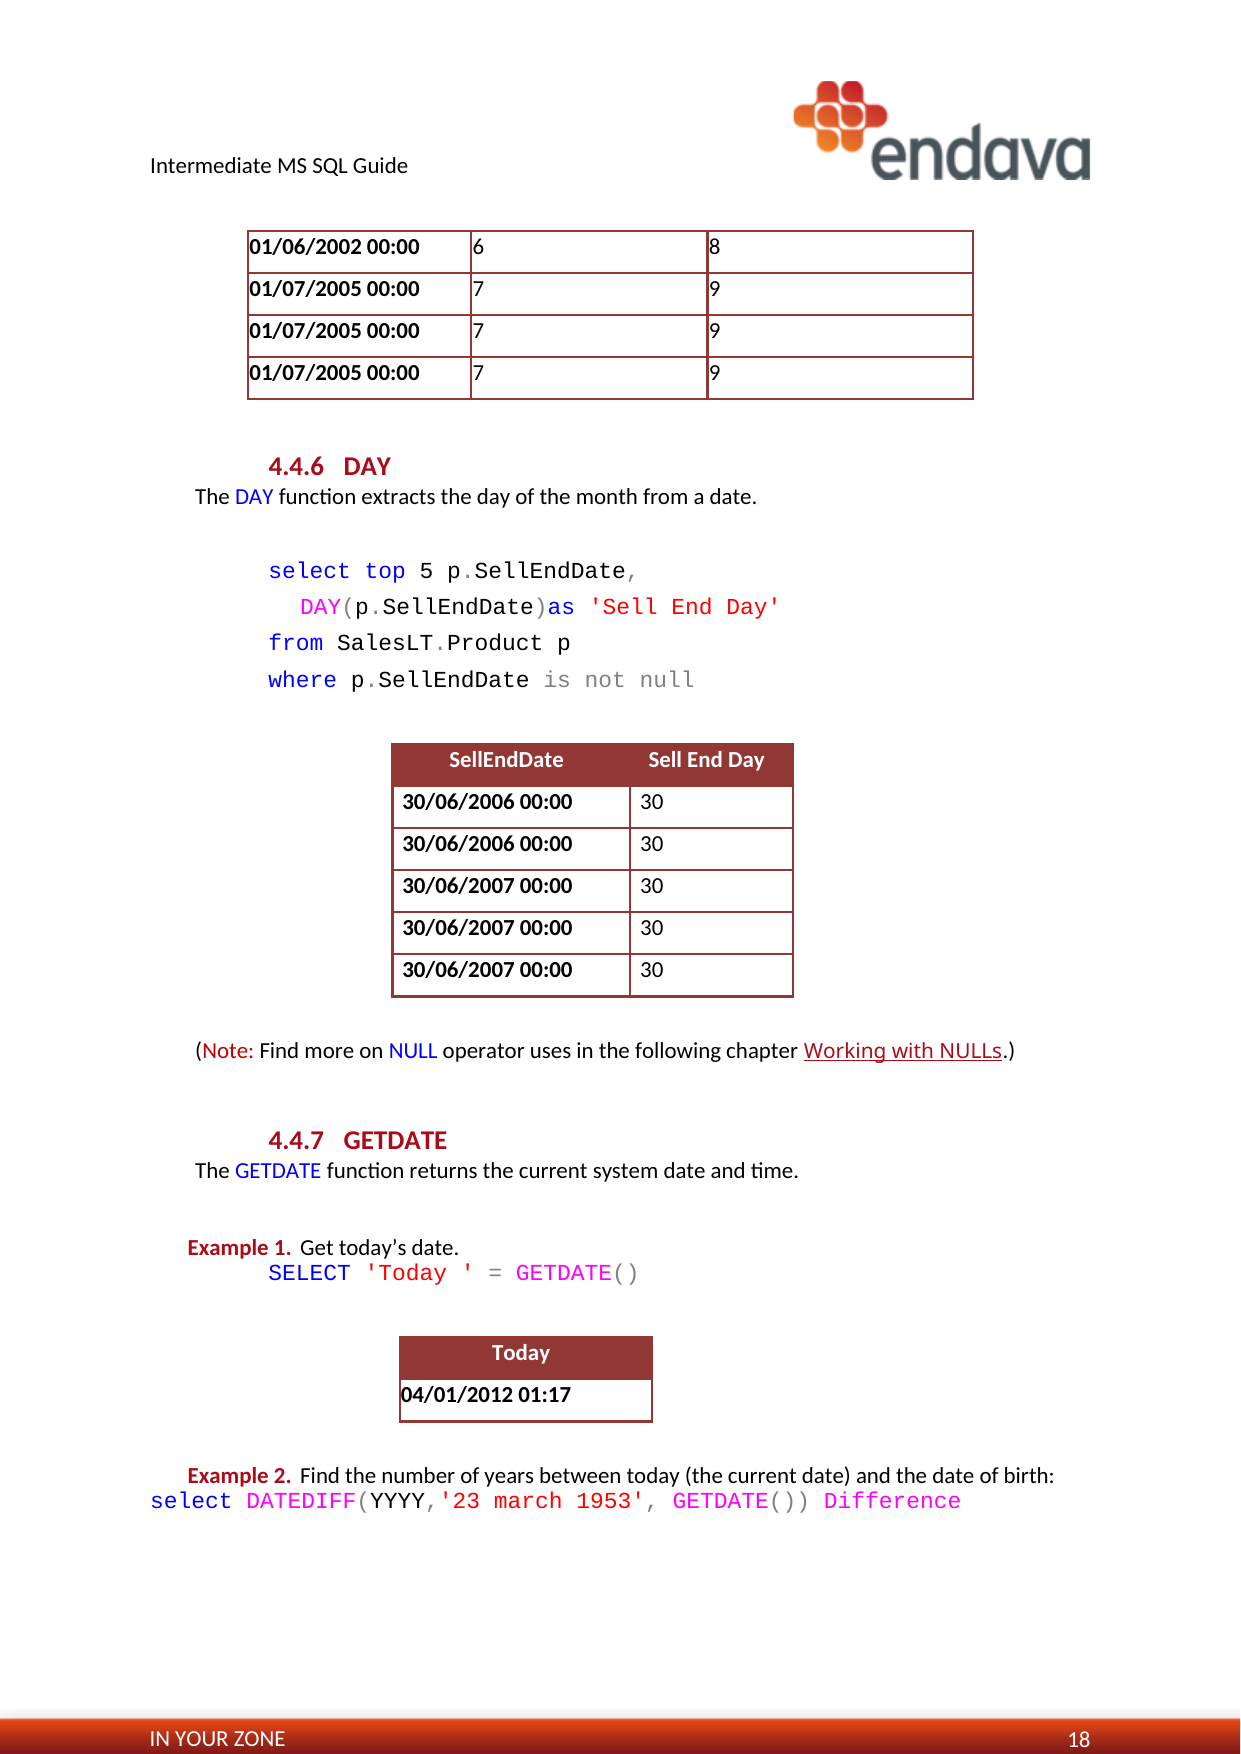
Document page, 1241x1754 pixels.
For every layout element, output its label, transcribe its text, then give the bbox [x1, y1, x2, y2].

text select DATEDIFF(YYYY,'23 march 1953', GETDATE()) Difference [150, 1489, 1090, 1515]
table_cell 30 [631, 871, 792, 911]
text DAY(p.SellEndDate)as 'Sell End Day' [268, 595, 1090, 621]
table_cell 9 [709, 274, 972, 314]
table_cell 9 [709, 358, 972, 398]
table_header Sell End Day [631, 745, 792, 785]
table_cell 30/06/2007 00:00 [394, 871, 629, 911]
table_cell 30/06/2007 00:00 [394, 955, 629, 995]
text The DAY function extracts the day of the month from a date. [150, 482, 1090, 510]
table_cell 7 [472, 274, 706, 314]
table_cell 01/07/2005 00:00 [249, 274, 470, 314]
table_cell 6 [472, 232, 706, 272]
table_cell 30 [631, 829, 792, 869]
picture [0, 1709, 1241, 1754]
table_cell 30/06/2006 00:00 [394, 829, 629, 869]
table_cell 01/07/2005 00:00 [249, 358, 470, 398]
text (Note: Find more on NULL operator uses in the following chapter Working with NULLs.) [150, 1036, 1090, 1064]
subtitle GETDATE [268, 1123, 1090, 1157]
table_header Today [401, 1338, 651, 1378]
table_cell 7 [472, 316, 706, 356]
table_cell 30 [631, 913, 792, 953]
text from SalesLT.Product p [268, 632, 1090, 658]
table_cell 30/06/2007 00:00 [394, 913, 629, 953]
picture [793, 81, 1091, 180]
text where p.SellEndDate is not null [268, 668, 1090, 694]
table_cell 7 [472, 358, 706, 398]
table_cell 01/06/2002 00:00 [249, 232, 470, 272]
text SELECT 'Today ' = GETDATE() [268, 1261, 1090, 1287]
subtitle DAY [268, 449, 1090, 482]
table_cell 8 [709, 232, 972, 272]
table_cell 04/01/2012 01:17 [401, 1380, 651, 1420]
table_cell 30 [631, 787, 792, 827]
table_cell 30/06/2006 00:00 [394, 787, 629, 827]
list Get today’s date. [187, 1233, 1090, 1261]
table_header SellEndDate [394, 745, 629, 785]
list Find the number of years between today (the current date) and the date of birth: [187, 1461, 1090, 1489]
text select top 5 p.SellEndDate, [268, 559, 1090, 585]
table_cell 01/07/2005 00:00 [249, 316, 470, 356]
table_cell 30 [631, 955, 792, 995]
table_cell 9 [709, 316, 972, 356]
text The GETDATE function returns the current system date and time. [150, 1157, 1090, 1184]
